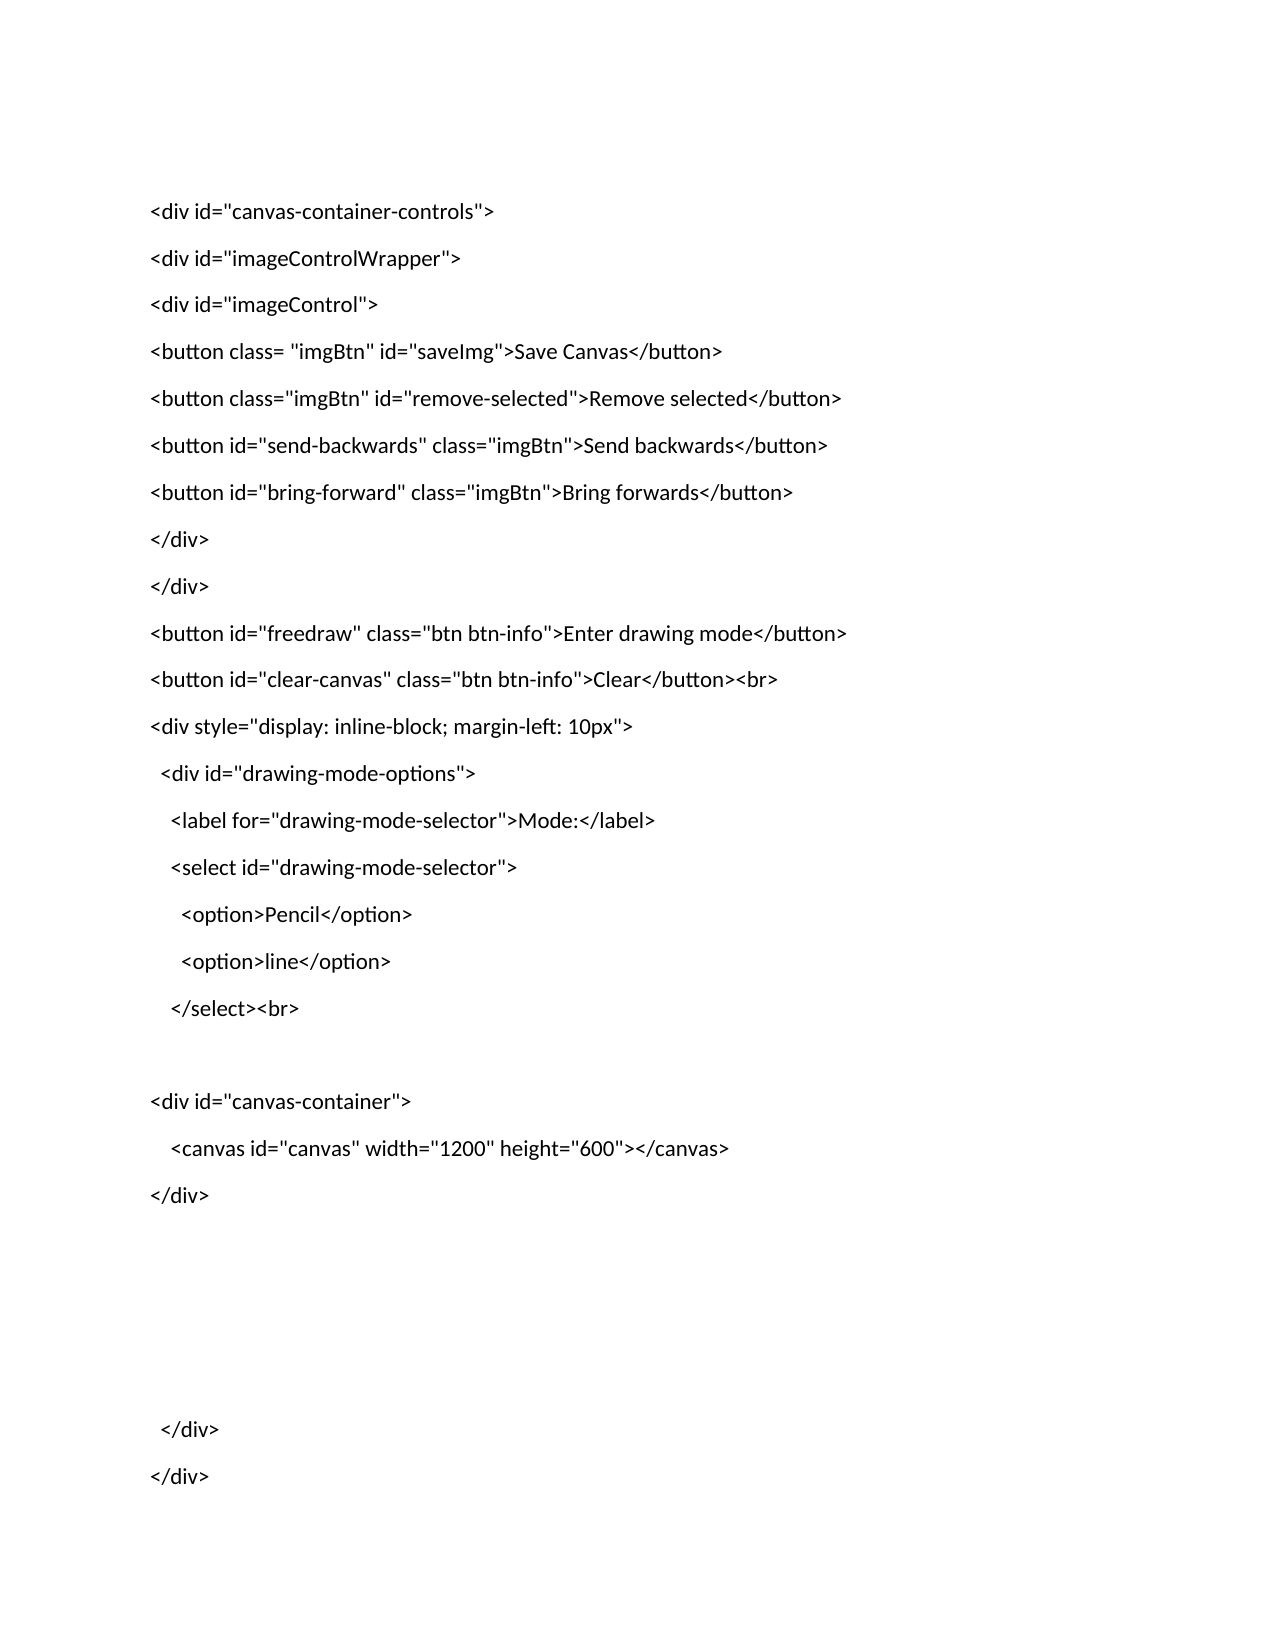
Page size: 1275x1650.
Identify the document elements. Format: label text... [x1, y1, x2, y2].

text </select><br> [150, 994, 1125, 1022]
text </div> [150, 1416, 1125, 1444]
text <div id="imageControl"> [150, 291, 1125, 319]
text </div> [150, 1462, 1125, 1491]
text <button class= "imgBtn" id="saveImg">Save Canvas</button> [150, 337, 1125, 366]
text <button id="freedraw" class="btn btn-info">Enter drawing mode</button> [150, 619, 1125, 647]
text <select id="drawing-mode-selector"> [150, 853, 1125, 881]
text <button class="imgBtn" id="remove-selected">Remove selected</button> [150, 384, 1125, 412]
text <button id="bring-forward" class="imgBtn">Bring forwards</button> [150, 478, 1125, 506]
text </div> [150, 525, 1125, 553]
text <div id="canvas-container"> [150, 1087, 1125, 1116]
text <button id="clear-canvas" class="btn btn-info">Clear</button><br> [150, 666, 1125, 694]
text <label for="drawing-mode-selector">Mode:</label> [150, 806, 1125, 834]
text <option>line</option> [150, 947, 1125, 975]
text <option>Pencil</option> [150, 900, 1125, 928]
text <div style="display: inline-block; margin-left: 10px"> [150, 712, 1125, 741]
text <div id="canvas-container-controls"> [150, 197, 1125, 225]
text <div id="drawing-mode-options"> [150, 759, 1125, 787]
text <canvas id="canvas" width="1200" height="600"></canvas> [150, 1134, 1125, 1162]
text </div> [150, 572, 1125, 600]
text <button id="send-backwards" class="imgBtn">Send backwards</button> [150, 431, 1125, 459]
text <div id="imageControlWrapper"> [150, 244, 1125, 272]
text </div> [150, 1181, 1125, 1209]
